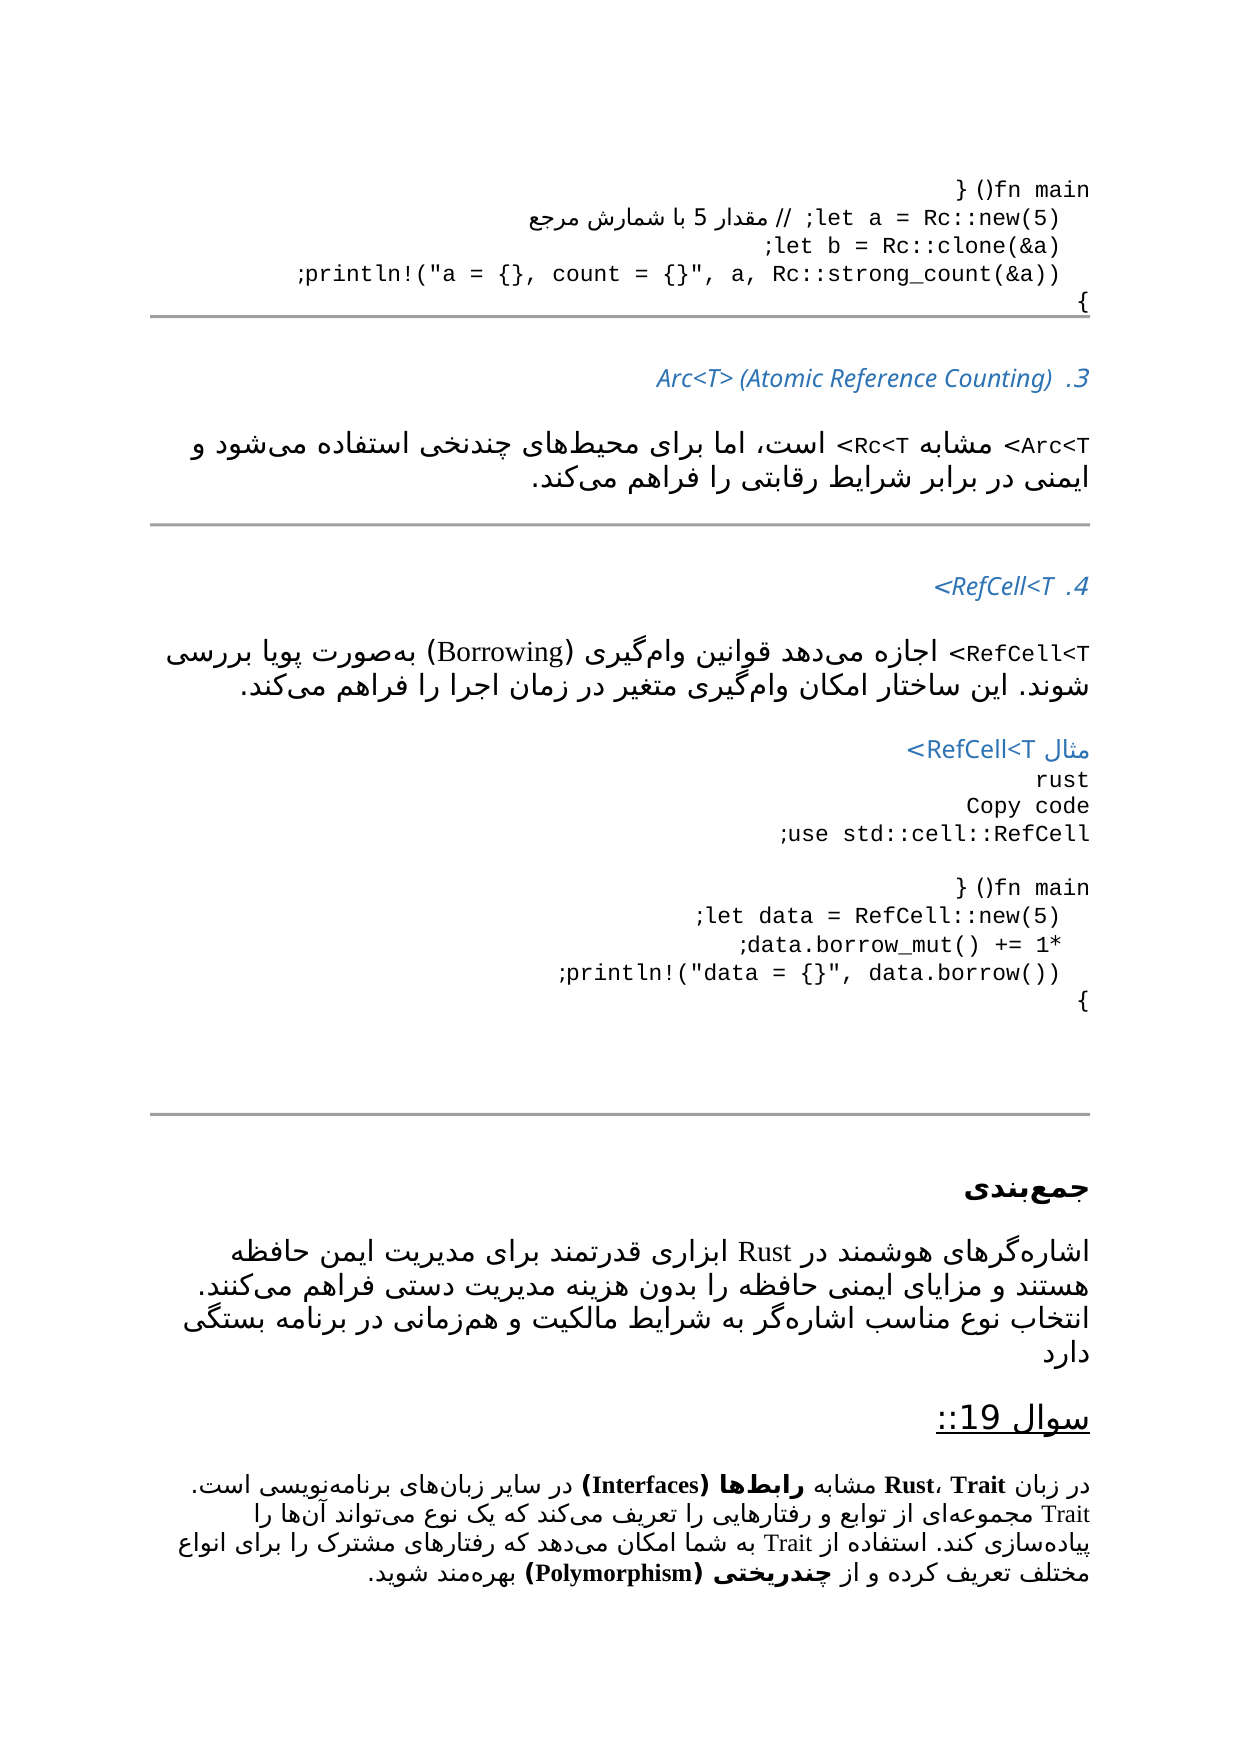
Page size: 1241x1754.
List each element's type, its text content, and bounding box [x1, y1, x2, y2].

text } [150, 288, 1090, 315]
text use std::cell::RefCell; [150, 820, 1090, 848]
text در زبان Rust، Trait مشابه رابط‌ها (Interfaces) در سایر زبان‌های برنامه‌نویسی است. Trait مجموعه‌ای از توابع و رفتارهایی را تعریف می‌کند که یک نوع می‌تواند آن‌ها را پیاده‌سازی کند. استفاده از Trait به شما امکان می‌دهد که رفتارهای مشترک را برای انواع مختلف تعریف کرده و از چندریختی (Polymorphism) بهره‌مند شوید. [150, 1470, 1090, 1587]
text *data.borrow_mut() += 1; [150, 931, 1090, 959]
text } [150, 987, 1090, 1014]
text Copy code [150, 794, 1090, 820]
subtitle مثال RefCell<T> [150, 732, 1090, 766]
text rust [150, 768, 1090, 794]
text let a = Rc::new(5); // مقدار 5 با شمارش مرجع [150, 204, 1090, 232]
text Arc<T> مشابه Rc<T> است، اما برای محیط‌های چندنخی استفاده می‌شود و ایمنی در برابر شرایط رقابتی را فراهم می‌کند. [150, 426, 1090, 494]
text println!("a = {}, count = {}", a, Rc::strong_count(&a)); [150, 260, 1090, 288]
text اشاره‌گرهای هوشمند در Rust ابزاری قدرتمند برای مدیریت ایمن حافظه هستند و مزایای ایمنی حافظه را بدون هزینه مدیریت دستی فراهم می‌کنند. انتخاب نوع مناسب اشاره‌گر به شرایط مالکیت و هم‌زمانی در برنامه بستگی دارد [150, 1234, 1090, 1370]
text RefCell<T> اجازه می‌دهد قوانین وام‌گیری (Borrowing) به‌صورت پویا بررسی شوند. این ساختار امکان وام‌گیری متغیر در زمان اجرا را فراهم می‌کند. [150, 634, 1090, 703]
text println!("data = {}", data.borrow()); [150, 959, 1090, 987]
text let b = Rc::clone(&a); [150, 232, 1090, 260]
text سوال 19:: [150, 1399, 1090, 1438]
subtitle 3. Arc<T> (Atomic Reference Counting) [150, 360, 1090, 394]
text let data = RefCell::new(5); [150, 903, 1090, 931]
subtitle جمع‌بندی [150, 1171, 1090, 1204]
subtitle 4. RefCell<T> [150, 568, 1090, 603]
text fn main() { [150, 874, 1090, 903]
text fn main() { [150, 176, 1090, 204]
